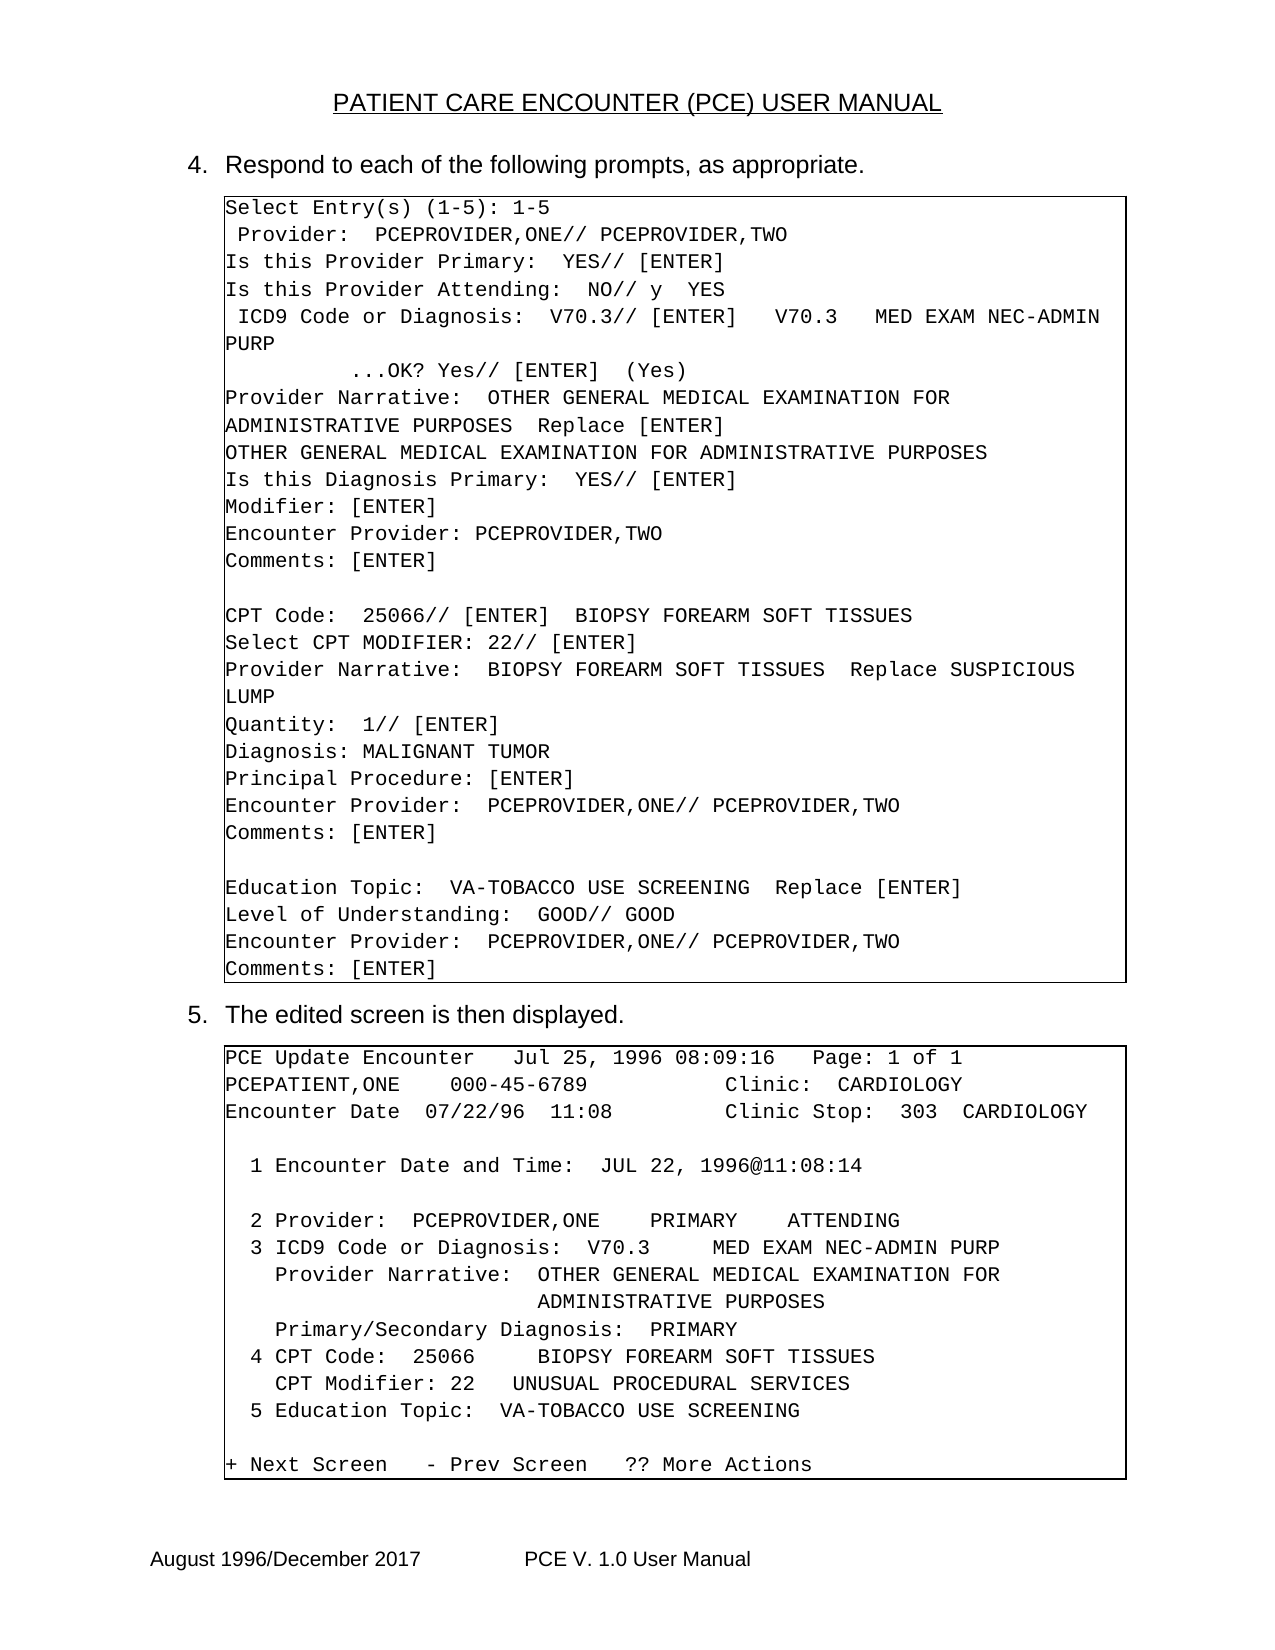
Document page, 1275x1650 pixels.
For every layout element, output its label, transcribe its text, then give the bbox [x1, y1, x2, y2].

text Quantity: 1// [ENTER] [225, 712, 1125, 737]
text 3 ICD9 Code or Diagnosis: V70.3 MED EXAM NEC-ADMIN PURP [225, 1235, 1125, 1261]
text 5 Education Topic: VA-TOBACCO USE SCREENING [225, 1398, 1125, 1424]
text Encounter Provider: PCEPROVIDER,ONE// PCEPROVIDER,TWO [225, 794, 1125, 819]
text Encounter Provider: PCEPROVIDER,ONE// PCEPROVIDER,TWO [225, 929, 1125, 955]
text PCEPATIENT,ONE 000-45-6789 Clinic: CARDIOLOGY [225, 1072, 1125, 1097]
text Provider Narrative: OTHER GENERAL MEDICAL EXAMINATION FOR [225, 1263, 1125, 1288]
text Is this Provider Attending: NO// y YES [225, 277, 1125, 302]
text ...OK? Yes// [ENTER] (Yes) [225, 359, 1125, 384]
text Encounter Date 07/22/96 11:08 Clinic Stop: 303 CARDIOLOGY [225, 1099, 1125, 1125]
text Provider Narrative: BIOPSY FOREARM SOFT TISSUES Replace SUSPICIOUS LUMP [225, 658, 1125, 710]
text Provider: PCEPROVIDER,ONE// PCEPROVIDER,TWO [225, 223, 1125, 248]
list The edited screen is then displayed. [187, 999, 1125, 1028]
text Level of Understanding: GOOD// GOOD [225, 902, 1125, 928]
text Select Entry(s) (1-5): 1-5 [225, 197, 1125, 221]
text PCE Update Encounter Jul 25, 1996 08:09:16 Page: 1 of 1 [225, 1047, 1125, 1070]
text Education Topic: VA-TOBACCO USE SCREENING Replace [ENTER] [225, 875, 1125, 900]
text Modifier: [ENTER] [225, 494, 1125, 520]
text CPT Code: 25066// [ENTER] BIOPSY FOREARM SOFT TISSUES [225, 603, 1125, 628]
text Is this Diagnosis Primary: YES// [ENTER] [225, 467, 1125, 493]
text Primary/Secondary Diagnosis: PRIMARY [225, 1317, 1125, 1342]
text CPT Modifier: 22 UNUSUAL PROCEDURAL SERVICES [225, 1371, 1125, 1397]
text 4 CPT Code: 25066 BIOPSY FOREARM SOFT TISSUES [225, 1344, 1125, 1369]
text ADMINISTRATIVE PURPOSES [225, 1290, 1125, 1315]
list Respond to each of the following prompts, as appropriate. [187, 150, 1125, 179]
text Encounter Provider: PCEPROVIDER,TWO [225, 522, 1125, 547]
text OTHER GENERAL MEDICAL EXAMINATION FOR ADMINISTRATIVE PURPOSES [225, 440, 1125, 465]
text Comments: [ENTER] [225, 957, 1125, 982]
text Is this Provider Primary: YES// [ENTER] [225, 250, 1125, 275]
text ICD9 Code or Diagnosis: V70.3// [ENTER] V70.3 MED EXAM NEC-ADMIN PURP [225, 304, 1125, 357]
text 1 Encounter Date and Time: JUL 22, 1996@11:08:14 [225, 1154, 1125, 1179]
text Provider Narrative: OTHER GENERAL MEDICAL EXAMINATION FOR ADMINISTRATIVE PURPOSES Replace [ENTER] [225, 386, 1125, 438]
text + Next Screen - Prev Screen ?? More Actions [225, 1453, 1125, 1478]
text Diagnosis: MALIGNANT TUMOR [225, 739, 1125, 764]
text Principal Procedure: [ENTER] [225, 766, 1125, 792]
text Comments: [ENTER] [225, 821, 1125, 846]
text Comments: [ENTER] [225, 549, 1125, 574]
text Select CPT MODIFIER: 22// [ENTER] [225, 631, 1125, 656]
text 2 Provider: PCEPROVIDER,ONE PRIMARY ATTENDING [225, 1208, 1125, 1233]
